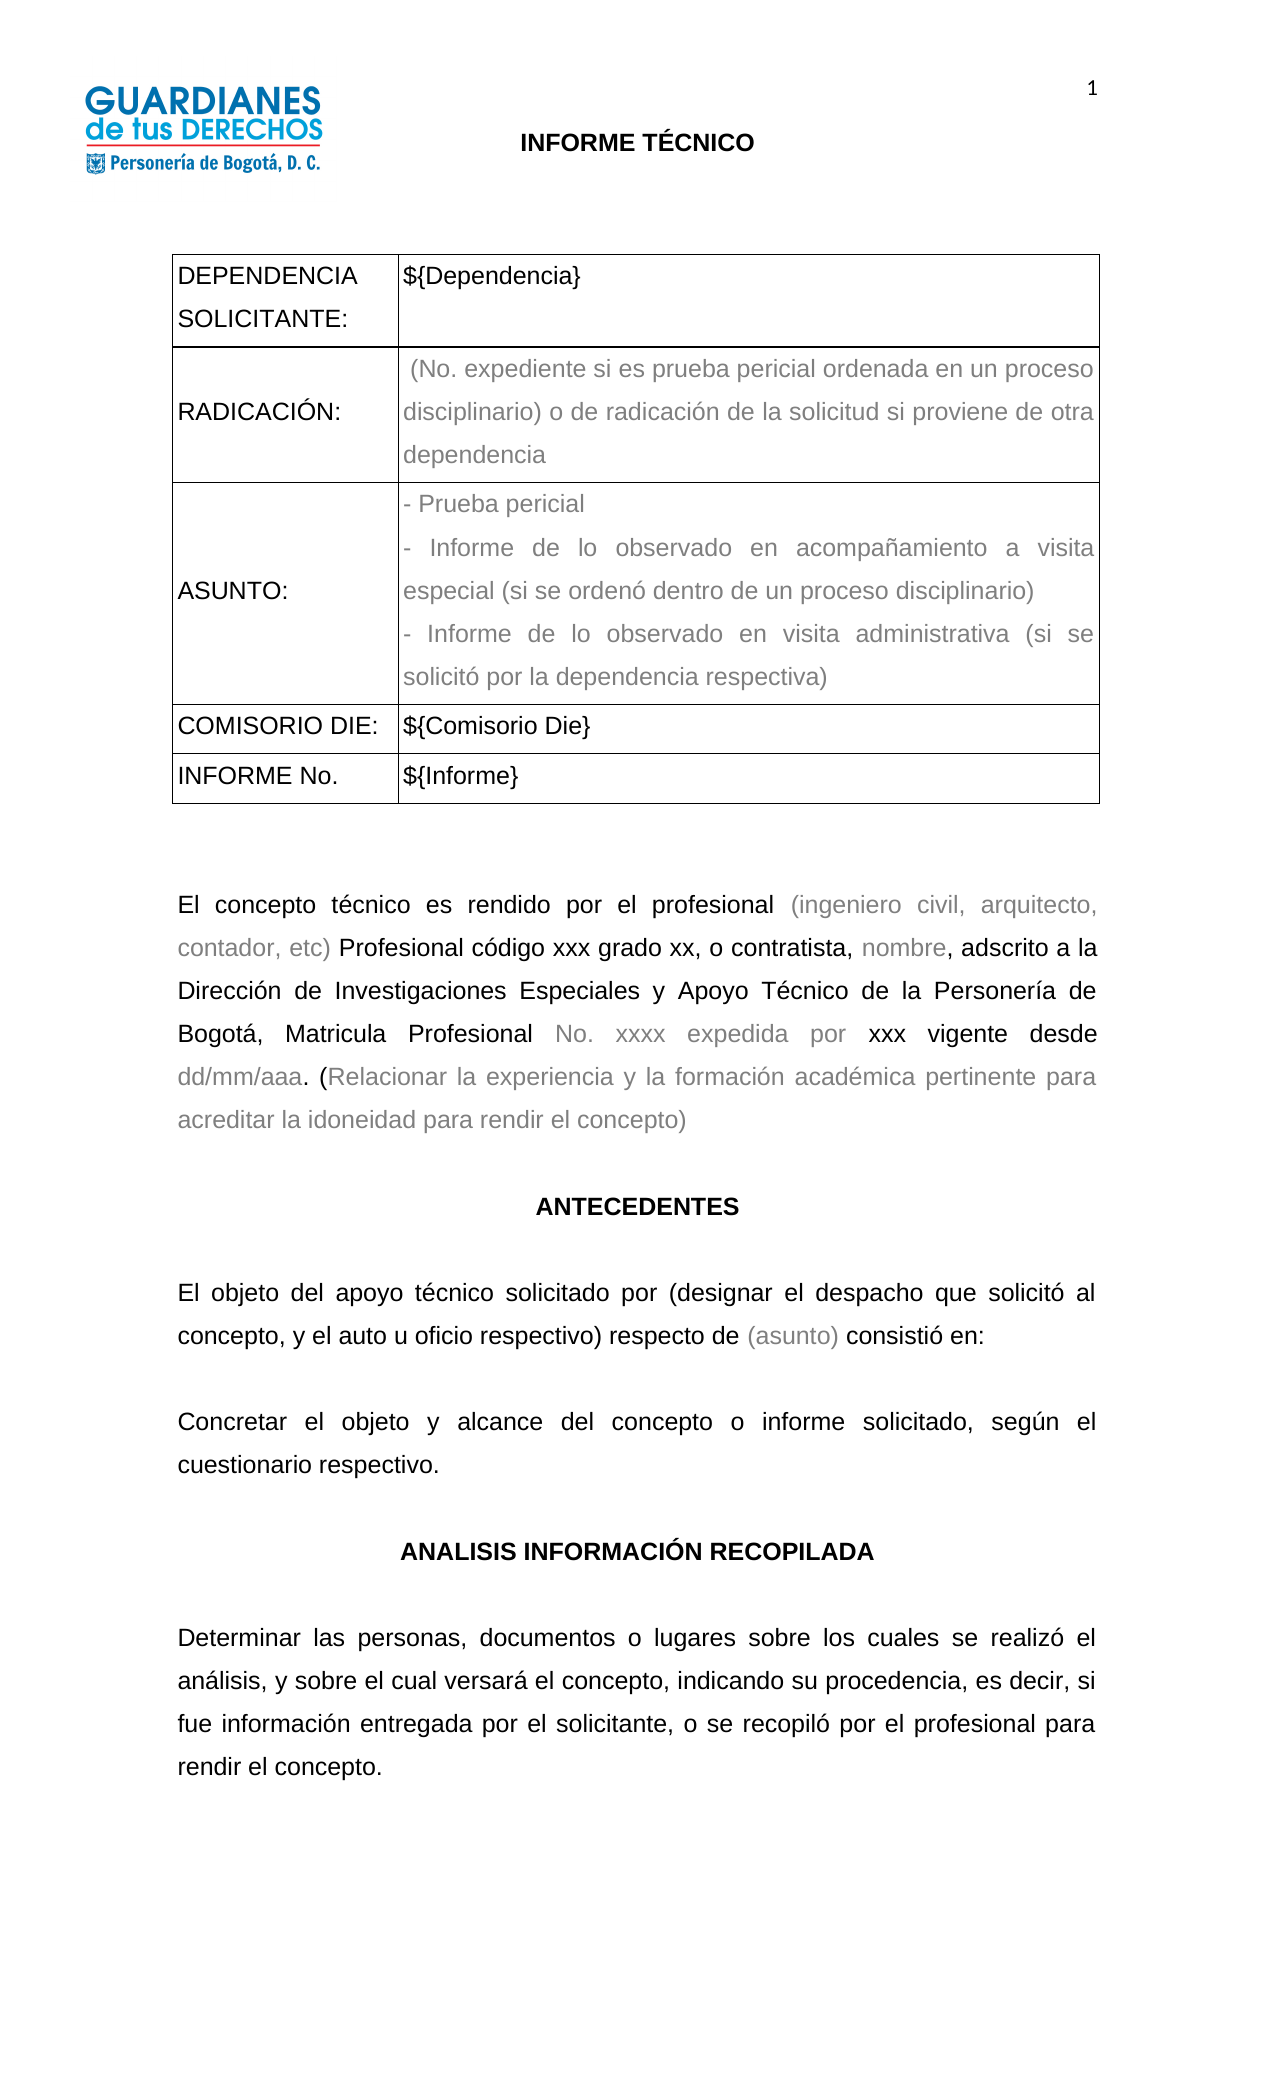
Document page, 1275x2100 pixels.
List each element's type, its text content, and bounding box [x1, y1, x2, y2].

text El objeto del apoyo técnico solicitado por (designar el despacho que solicitó al concepto, y el auto u oficio respectivo) respecto de (asunto) consistió en: [177, 1278, 1098, 1350]
picture [70, 56, 337, 202]
text ANALISIS INFORMACIÓN RECOPILADA [177, 1537, 1098, 1566]
text El concepto técnico es rendido por el profesional (ingeniero civil, arquitecto, contador, etc) Profesional código xxx grado xx, o contratista, nombre, adscrito a la Dirección de Investigaciones Especiales y Apoyo Técnico de la Personería de Bogotá, Matricula Profesional No. xxxx expedida por xxx vigente desde dd/mm/aaa. (Relacionar la experiencia y la formación académica pertinente para acreditar la idoneidad para rendir el concepto) [177, 890, 1098, 1134]
table_cell ASUNTO: [173, 483, 398, 704]
table_cell - Prueba pericial - Informe de lo observado en acompañamiento a visita especial (si se ordenó dentro de un proceso disciplinario) - Informe de lo observado en visita administrativa (si se solicitó por la dependencia respectiva) [399, 483, 1099, 704]
table_cell ${Comisorio Die} [399, 705, 1099, 753]
text Concretar el objeto y alcance del concepto o informe solicitado, según el cuestionario respectivo. [177, 1407, 1098, 1479]
table_header ${Dependencia} [399, 255, 1099, 346]
table_cell (No. expediente si es prueba pericial ordenada en un proceso disciplinario) o de radicación de la solicitud si proviene de otra dependencia [399, 348, 1099, 482]
table_cell COMISORIO DIE: [173, 705, 398, 753]
table_cell ${Informe} [399, 754, 1099, 803]
table_cell RADICACIÓN: [173, 348, 398, 482]
text ANTECEDENTES [177, 1192, 1098, 1221]
table_cell INFORME No. [173, 754, 398, 803]
text Determinar las personas, documentos o lugares sobre los cuales se realizó el análisis, y sobre el cual versará el concepto, indicando su procedencia, es decir, si fue información entregada por el solicitante, o se recopiló por el profesional para rendir el concepto. [177, 1623, 1098, 1781]
table_header DEPENDENCIA SOLICITANTE: [173, 255, 398, 346]
